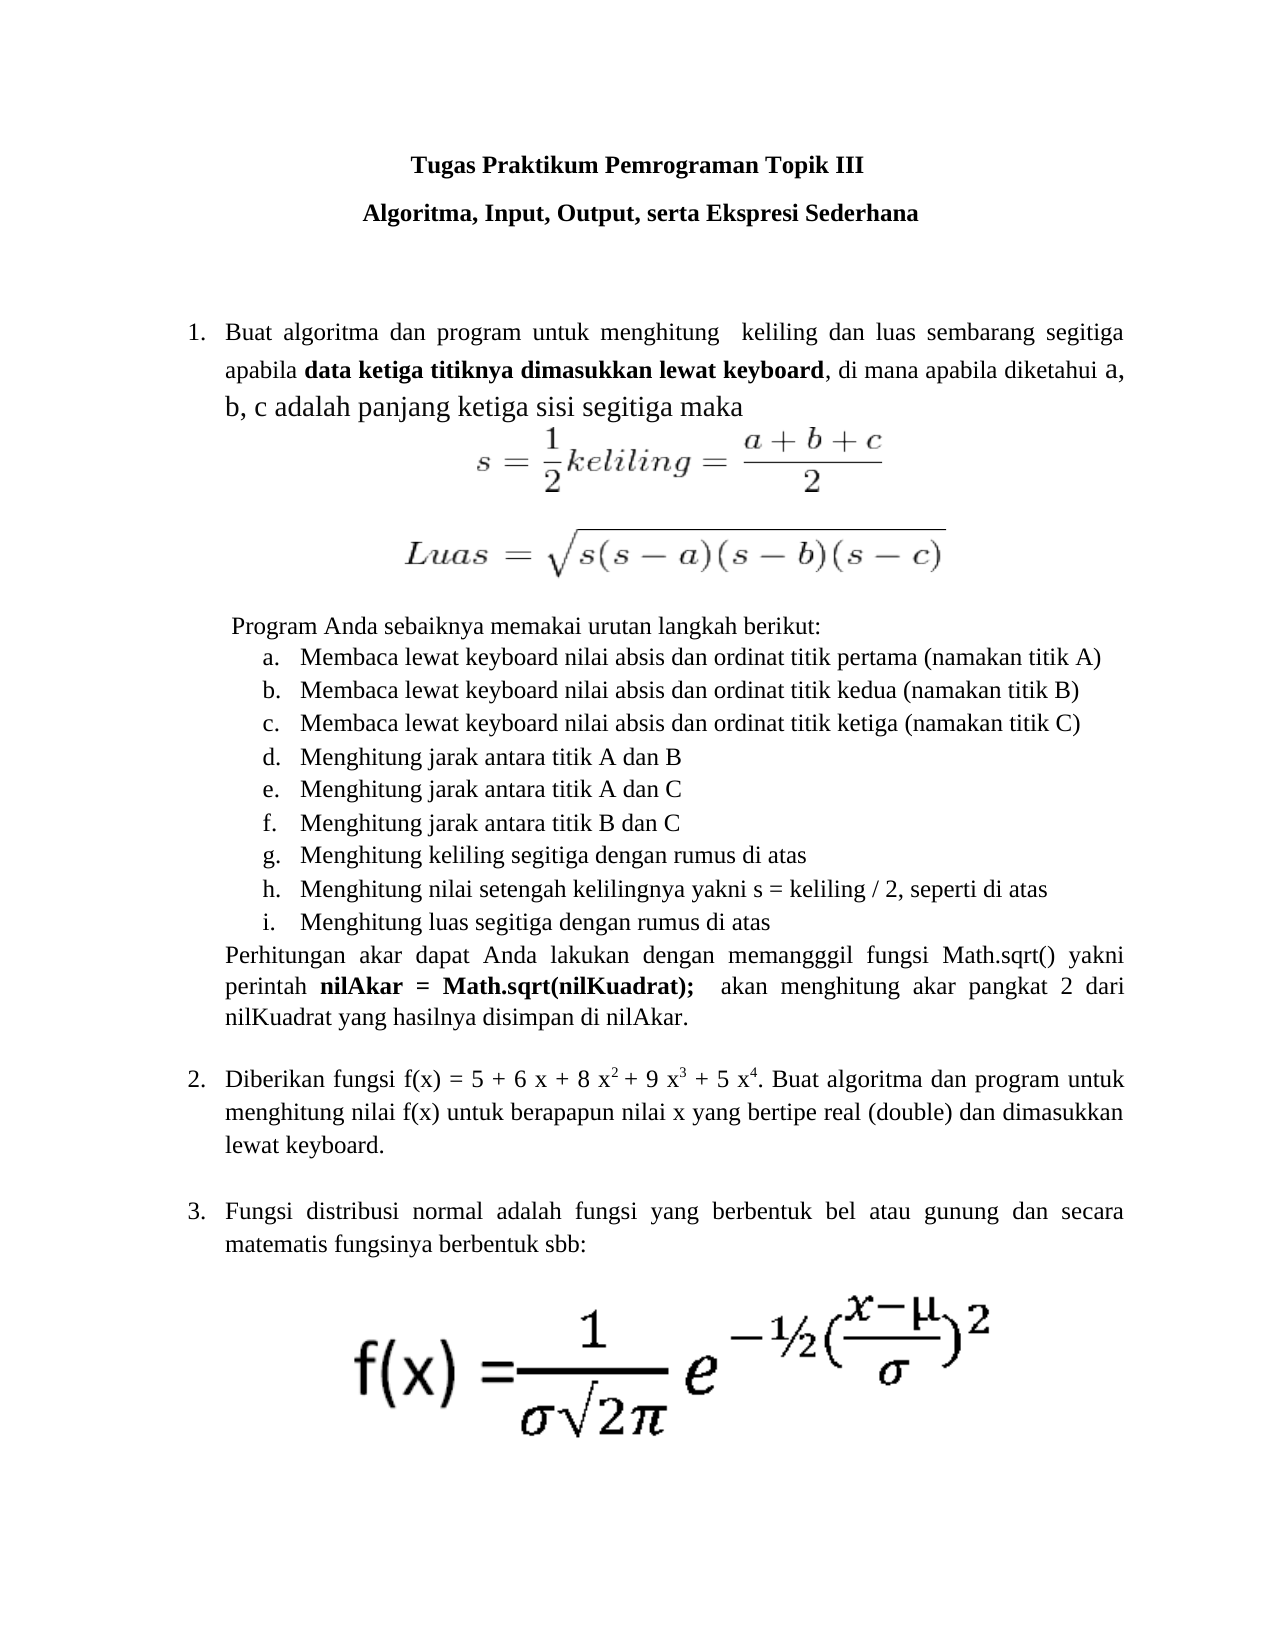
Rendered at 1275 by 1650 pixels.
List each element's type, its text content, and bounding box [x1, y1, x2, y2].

picture [477, 427, 883, 492]
text Perhitungan akar dapat Anda lakukan dengan memangggil fungsi Math.sqrt() yakni perintah nilAkar = Math.sqrt(nilKuadrat); akan menghitung akar pangkat 2 dari nilKuadrat yang hasilnya disimpan di nilAkar. [225, 940, 1125, 1031]
list Menghitung luas segitiga dengan rumus di atas [262, 907, 1125, 935]
list Buat algoritma dan program untuk menghitung keliling dan luas sembarang segitiga apabila data ketiga titiknya dimasukkan lewat keyboard, di mana apabila diketahui a, b, c adalah panjang ketiga sisi segitiga maka [187, 317, 1125, 423]
list Menghitung jarak antara titik B dan C [262, 808, 1125, 836]
list Menghitung nilai setengah kelilingnya yakni s = keliling / 2, seperti di atas [262, 874, 1125, 902]
list Membaca lewat keyboard nilai absis dan ordinat titik ketiga (namakan titik C) [262, 708, 1125, 737]
list Membaca lewat keyboard nilai absis dan ordinat titik kedua (namakan titik B) [262, 676, 1125, 704]
list Program Anda sebaiknya memakai urutan langkah berikut: [225, 611, 1125, 640]
text Algoritma, Input, Output, serta Ekspresi Sederhana [150, 198, 1125, 226]
picture [339, 1262, 1011, 1455]
text Tugas Praktikum Pemrograman Topik III [150, 150, 1125, 179]
list Membaca lewat keyboard nilai absis dan ordinat titik pertama (namakan titik A) [262, 642, 1125, 671]
list Menghitung jarak antara titik A dan B [262, 742, 1125, 770]
list Menghitung keliling segitiga dengan rumus di atas [262, 841, 1125, 869]
picture [403, 529, 947, 579]
list Diberikan fungsi f(x) = 5 + 6 x + 8 x2 + 9 x3 + 5 x4. Buat algoritma dan program untuk menghitung nilai f(x) untuk berapapun nilai x yang bertipe real (double) dan dimasukkan lewat keyboard. [187, 1064, 1125, 1159]
list Menghitung jarak antara titik A dan C [262, 774, 1125, 803]
list Fungsi distribusi normal adalah fungsi yang berbentuk bel atau gunung dan secara matematis fungsinya berbentuk sbb: [187, 1196, 1125, 1258]
